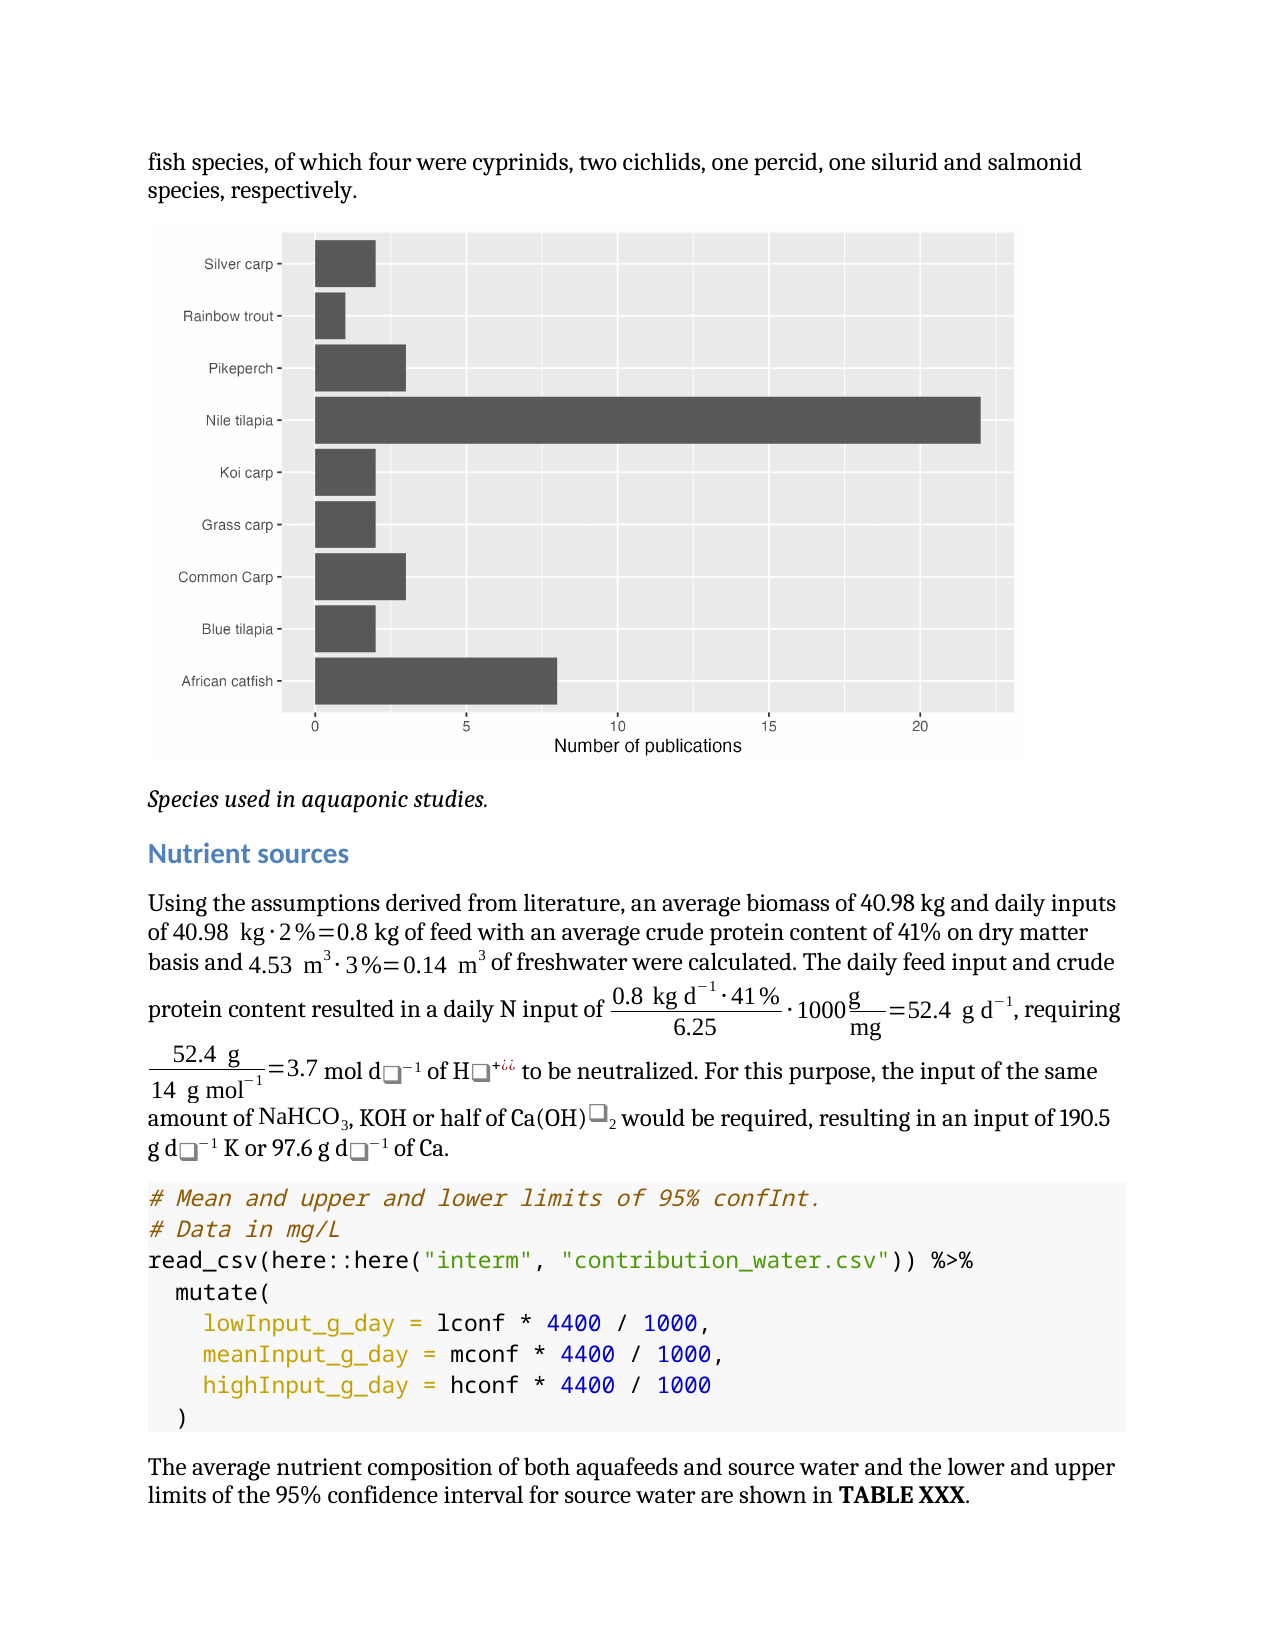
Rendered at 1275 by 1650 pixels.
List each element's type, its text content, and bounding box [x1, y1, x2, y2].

text Species used in aquaponic studies. [148, 785, 1127, 814]
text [148, 148, 1127, 205]
subtitle Nutrient sources [148, 835, 1127, 870]
text The average nutrient composition of both aquafeeds and source water and the lower and upper limits of the 95% confidence interval for source water are shown in TABLE XXX. [148, 1452, 1127, 1510]
text # Mean and upper and lower limits of 95% confInt. # Data in mg/L read_csv(here::here("interm", "contribution_water.csv")) %>% mutate( lowInput_g_day = lconf * 4400 / 1000, meanInput_g_day = mconf * 4400 / 1000, highInput_g_day = hconf * 4400 / 1000 ) [189, 1182, 1127, 1432]
text Using the assumptions derived from literature, an average biomass of 40.98 kg and daily inputs of kg of feed with an average crude protein content of 41% on dry matter basis and of freshwater were calculated. The daily feed input and crude protein content resulted in a daily N input of , requiring mol d of H to be neutralized. For this purpose, the input of the same amount of , KOH or half of Ca(OH) would be required, resulting in an input of 190.5 g d K or 97.6 g d of Ca. [148, 889, 1127, 1163]
picture [147, 223, 1023, 765]
